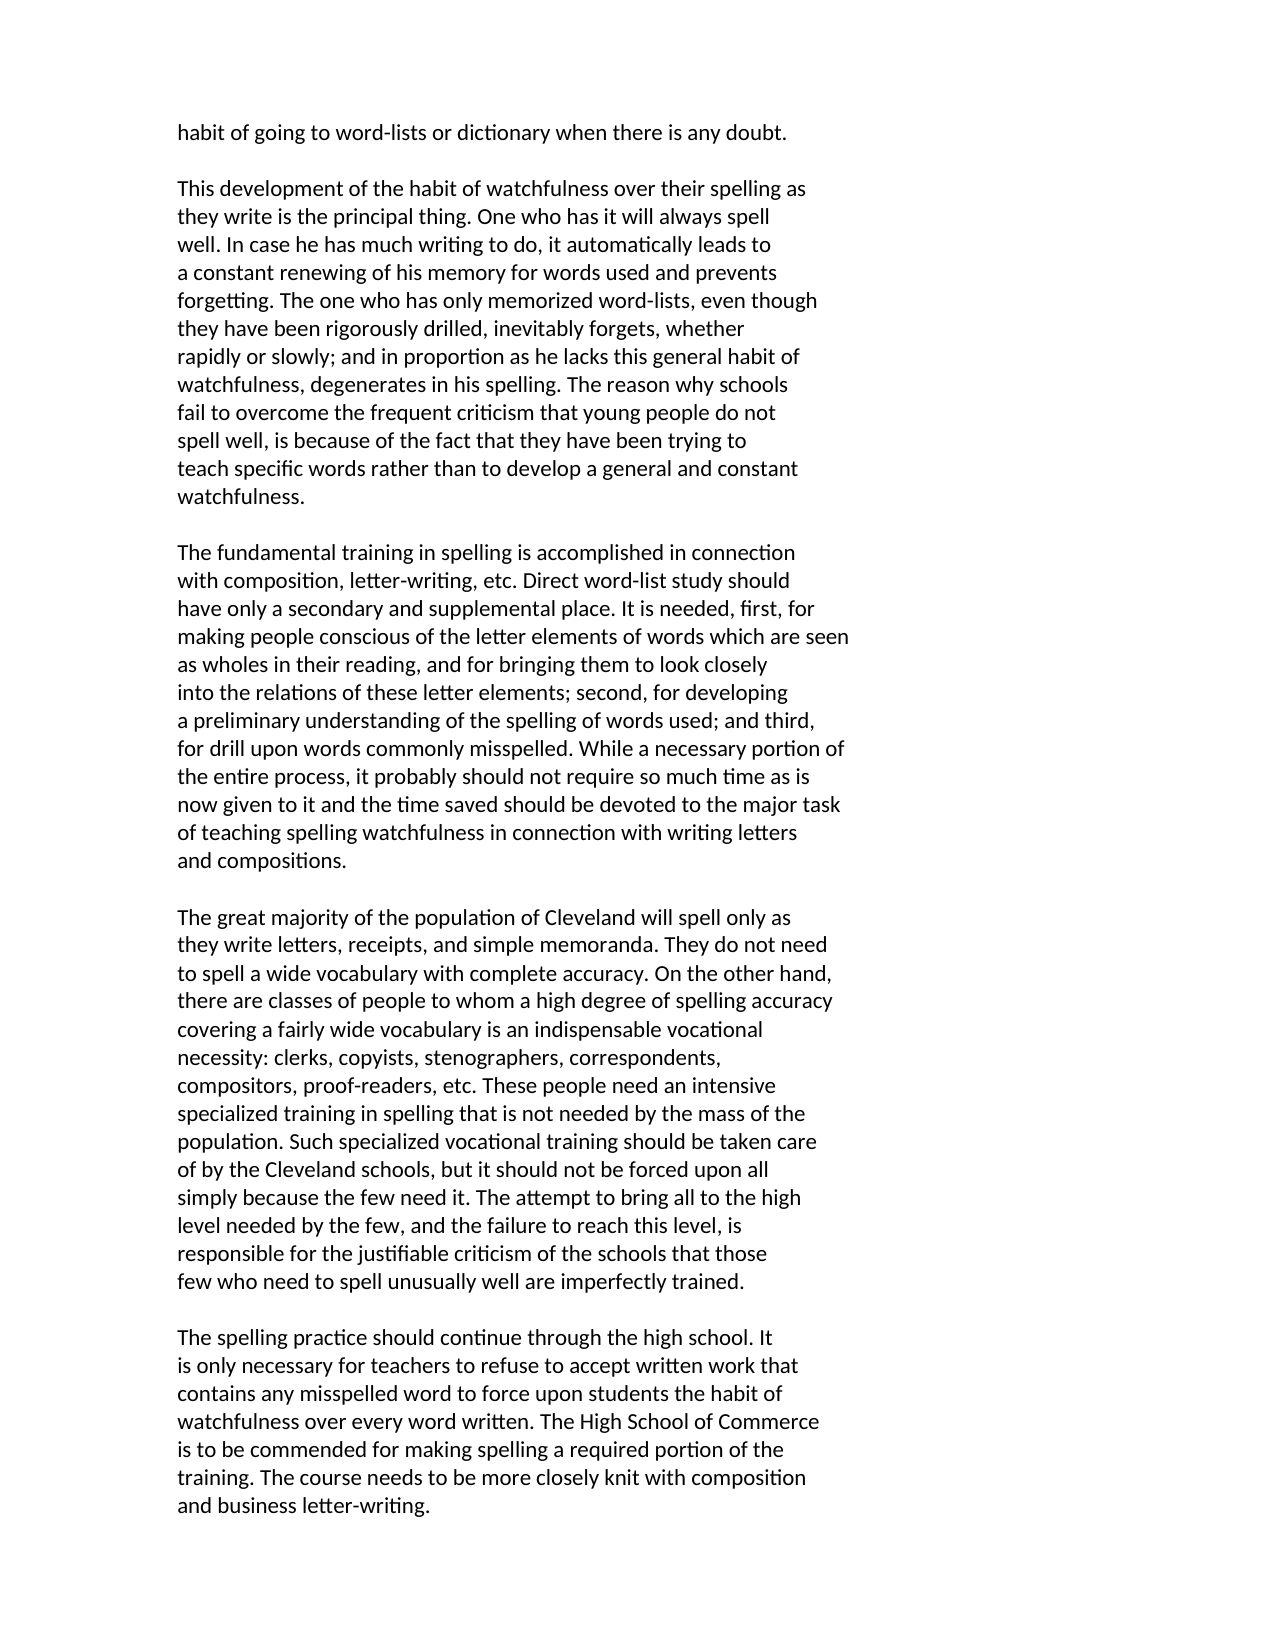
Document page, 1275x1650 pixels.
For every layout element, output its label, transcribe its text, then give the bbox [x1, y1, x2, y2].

text The great majority of the population of Cleveland will spell only as [177, 903, 1186, 931]
text is to be commended for making spelling a required portion of the [177, 1435, 1186, 1463]
text simply because the few need it. The attempt to bring all to the high [177, 1183, 1186, 1211]
text specialized training in spelling that is not needed by the mass of the [177, 1099, 1186, 1127]
text spell well, is because of the fact that they have been trying to [177, 426, 1186, 454]
text watchfulness, degenerates in his spelling. The reason why schools [177, 370, 1186, 398]
text with composition, letter-writing, etc. Direct word-list study should [177, 566, 1186, 594]
text there are classes of people to whom a high degree of spelling accuracy [177, 987, 1186, 1015]
text of by the Cleveland schools, but it should not be forced upon all [177, 1155, 1186, 1183]
text This development of the habit of watchfulness over their spelling as [177, 174, 1186, 202]
text watchfulness over every word written. The High School of Commerce [177, 1407, 1186, 1435]
text compositors, proof-readers, etc. These people need an intensive [177, 1071, 1186, 1099]
text of teaching spelling watchfulness in connection with writing letters [177, 818, 1186, 847]
text training. The course needs to be more closely knit with composition [177, 1463, 1186, 1491]
text population. Such specialized vocational training should be taken care [177, 1127, 1186, 1155]
text forgetting. The one who has only memorized word-lists, even though [177, 286, 1186, 314]
text they write is the principal thing. One who has it will always spell [177, 202, 1186, 230]
text as wholes in their reading, and for bringing them to look closely [177, 650, 1186, 678]
text habit of going to word-lists or dictionary when there is any doubt. [177, 118, 1186, 146]
text watchfulness. [177, 482, 1186, 510]
text into the relations of these letter elements; second, for developing [177, 678, 1186, 706]
text fail to overcome the frequent criticism that young people do not [177, 398, 1186, 426]
text for drill upon words commonly misspelled. While a necessary portion of [177, 734, 1186, 762]
text The spelling practice should continue through the high school. It [177, 1323, 1186, 1351]
text and business letter-writing. [177, 1491, 1186, 1519]
text have only a secondary and supplemental place. It is needed, first, for [177, 594, 1186, 622]
text the entire process, it probably should not require so much time as is [177, 762, 1186, 791]
text a preliminary understanding of the spelling of words used; and third, [177, 706, 1186, 734]
text level needed by the few, and the failure to reach this level, is [177, 1211, 1186, 1239]
text a constant renewing of his memory for words used and prevents [177, 258, 1186, 286]
text contains any misspelled word to force upon students the habit of [177, 1379, 1186, 1407]
text now given to it and the time saved should be devoted to the major task [177, 791, 1186, 818]
text they write letters, receipts, and simple memoranda. They do not need [177, 931, 1186, 959]
text well. In case he has much writing to do, it automatically leads to [177, 230, 1186, 258]
text necessity: clerks, copyists, stenographers, correspondents, [177, 1043, 1186, 1071]
text to spell a wide vocabulary with complete accuracy. On the other hand, [177, 959, 1186, 987]
text they have been rigorously drilled, inevitably forgets, whether [177, 314, 1186, 342]
text responsible for the justifiable criticism of the schools that those [177, 1239, 1186, 1267]
text few who need to spell unusually well are imperfectly trained. [177, 1267, 1186, 1295]
text The fundamental training in spelling is accomplished in connection [177, 538, 1186, 566]
text is only necessary for teachers to refuse to accept written work that [177, 1351, 1186, 1379]
text teach specific words rather than to develop a general and constant [177, 454, 1186, 482]
text and compositions. [177, 847, 1186, 874]
text making people conscious of the letter elements of words which are seen [177, 622, 1186, 650]
text rapidly or slowly; and in proportion as he lacks this general habit of [177, 342, 1186, 370]
text covering a fairly wide vocabulary is an indispensable vocational [177, 1015, 1186, 1043]
